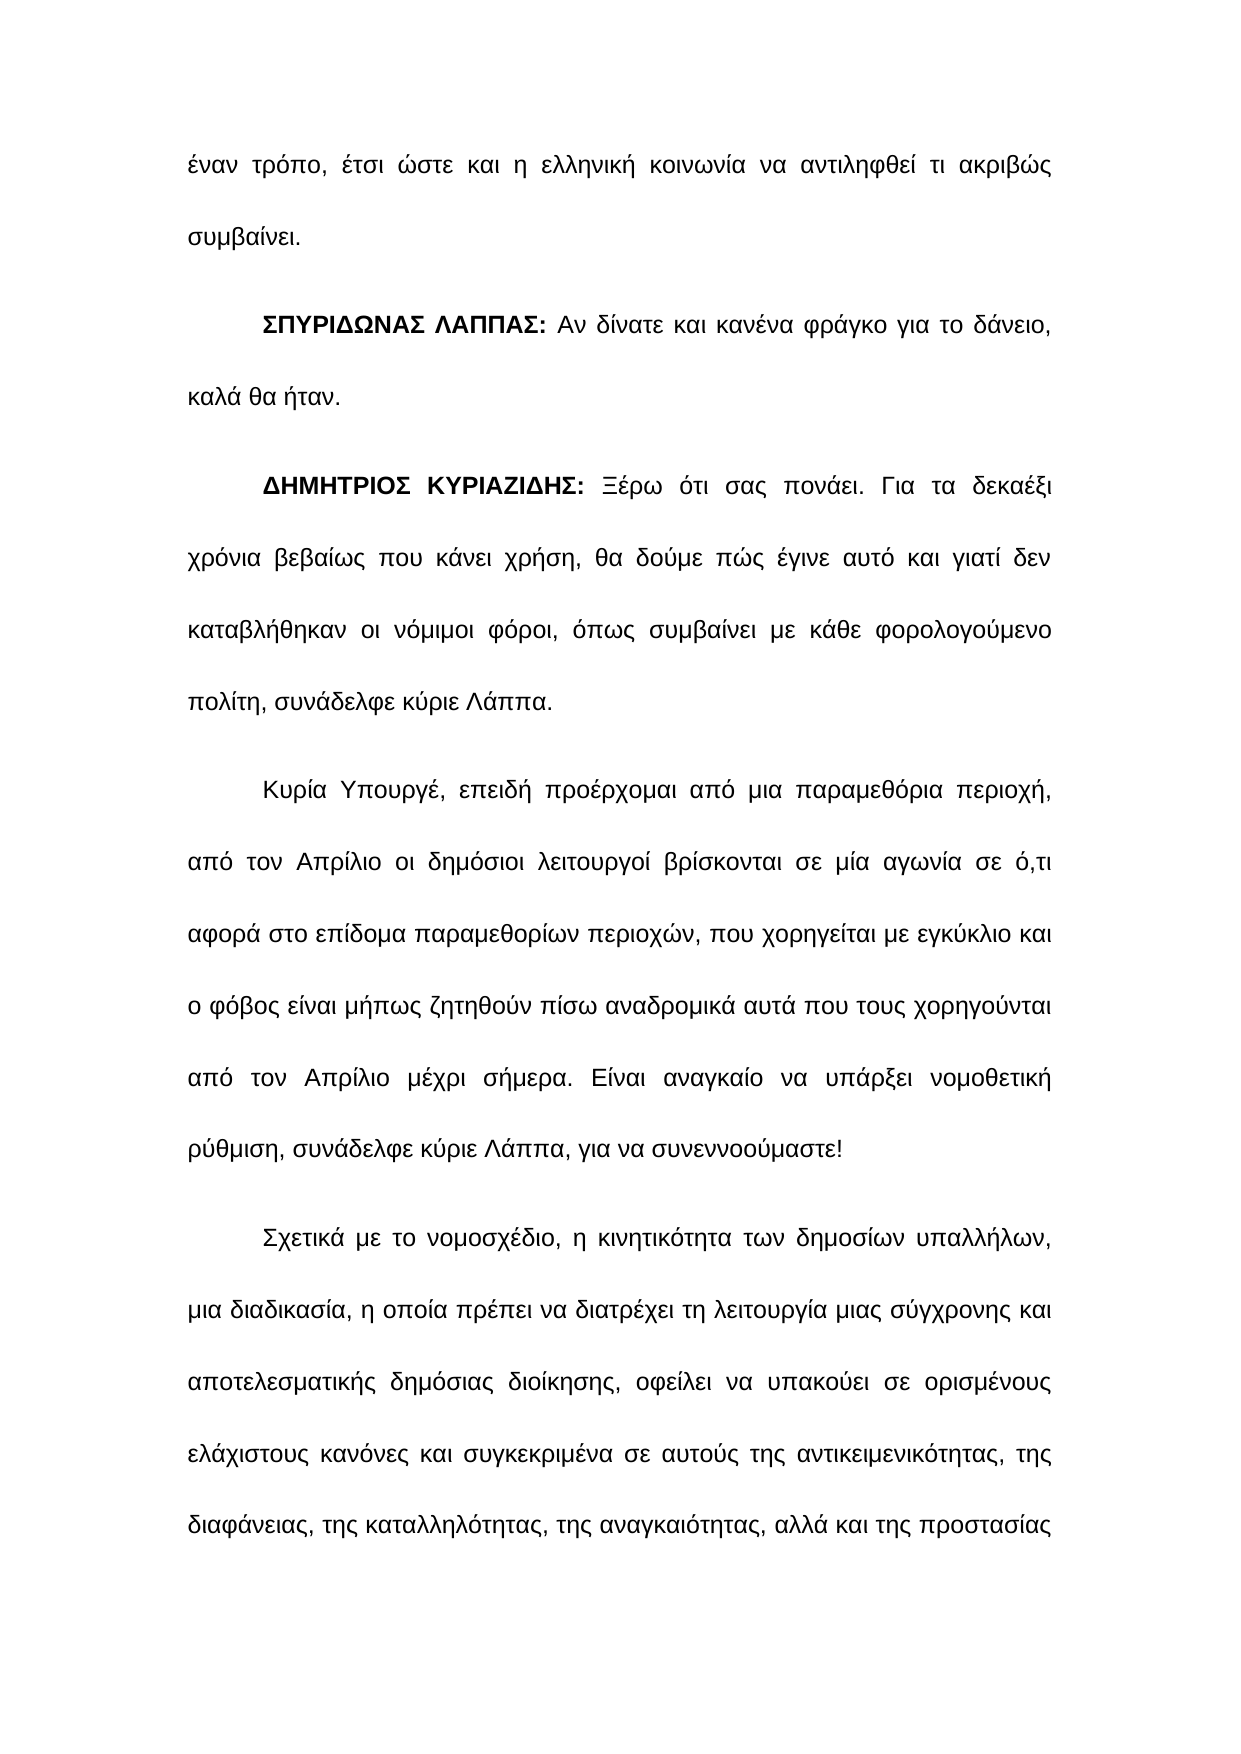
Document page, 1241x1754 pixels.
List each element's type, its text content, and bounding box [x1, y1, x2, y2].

text ΣΠΥΡΙΔΩΝΑΣ ΛΑΠΠΑΣ: Αν δίνατε και κανένα φράγκο για το δάνειο, καλά θα ήταν. [187, 310, 1053, 411]
text ΔΗΜΗΤΡΙΟΣ ΚΥΡΙΑΖΙΔΗΣ: Ξέρω ότι σας πονάει. Για τα δεκαέξι χρόνια βεβαίως που κάνει χρήση, θα δούμε πώς έγινε αυτό και γιατί δεν καταβλήθηκαν οι νόμιμοι φόροι, όπως συμβαίνει με κάθε φορολογούμενο πολίτη, συνάδελφε κύριε Λάππα. [187, 471, 1053, 715]
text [187, 1223, 1053, 1539]
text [187, 150, 1053, 251]
text Κυρία Υπουργέ, επειδή προέρχομαι από μια παραμεθόρια περιοχή, από τον Απρίλιο οι δημόσιοι λειτουργοί βρίσκονται σε μία αγωνία σε ό,τι αφορά στο επίδομα παραμεθορίων περιοχών, που χορηγείται με εγκύκλιο και ο φόβος είναι μήπως ζητηθούν πίσω αναδρομικά αυτά που τους χορηγούνται από τον Απρίλιο μέχρι σήμερα. Είναι αναγκαίο να υπάρξει νομοθετική ρύθμιση, συνάδελφε κύριε Λάππα, για να συνεννοούμαστε! [187, 775, 1053, 1163]
